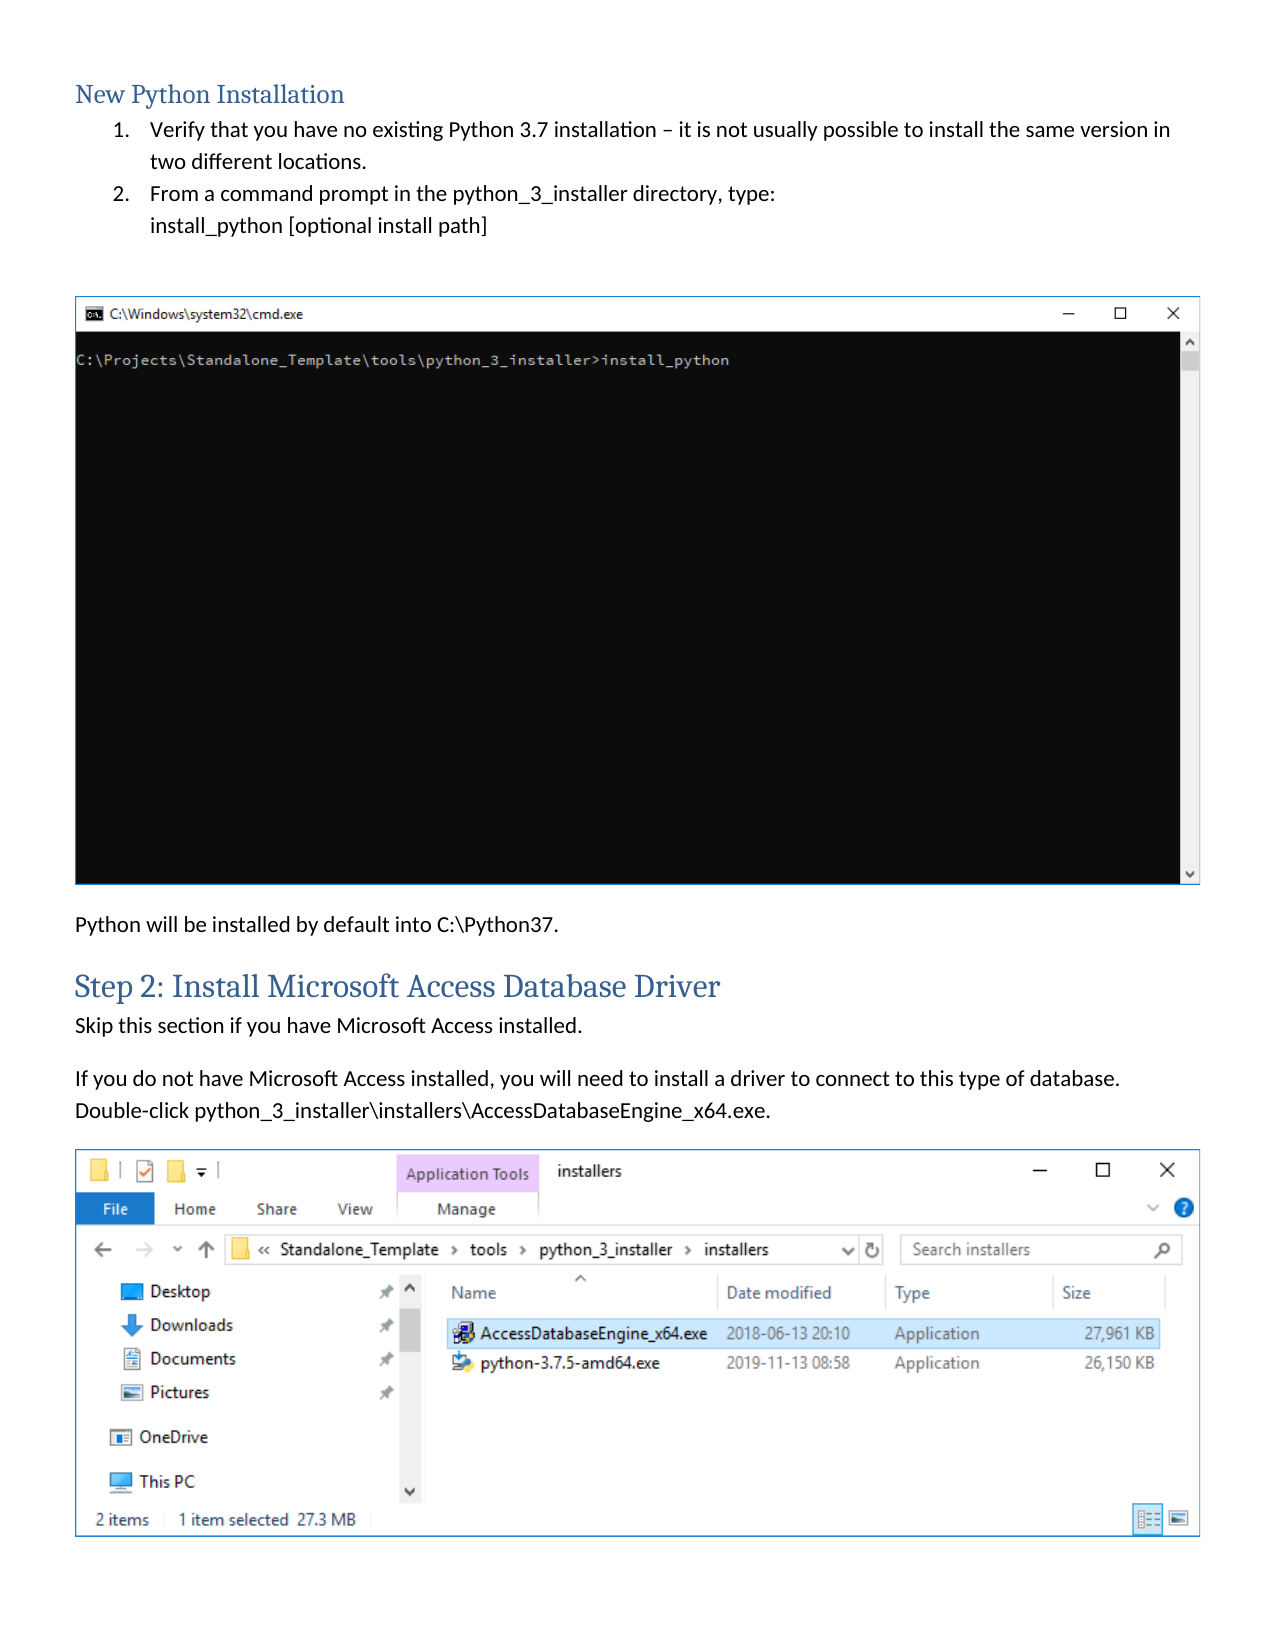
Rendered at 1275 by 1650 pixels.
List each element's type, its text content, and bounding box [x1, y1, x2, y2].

picture [75, 296, 1200, 885]
text Skip this section if you have Microsoft Access installed. [75, 1011, 1200, 1039]
list From a command prompt in the python_3_installer directory, type: [112, 179, 1200, 207]
list Verify that you have no existing Python 3.7 installation – it is not usually possible to install the same version in two different locations. [112, 115, 1200, 175]
text If you do not have Microsoft Access installed, you will need to install a driver to connect to this type of database. Double-click python_3_installer\installers\AccessDatabaseEngine_x64.exe. [75, 1064, 1200, 1124]
text Python will be installed by default into C:\Python37. [75, 910, 1200, 938]
picture [75, 1149, 1200, 1537]
list install_python [optional install path] [150, 211, 1200, 239]
subtitle New Python Installation [75, 79, 1200, 110]
subtitle Step 2: Install Microsoft Access Database Driver [75, 967, 1200, 1006]
